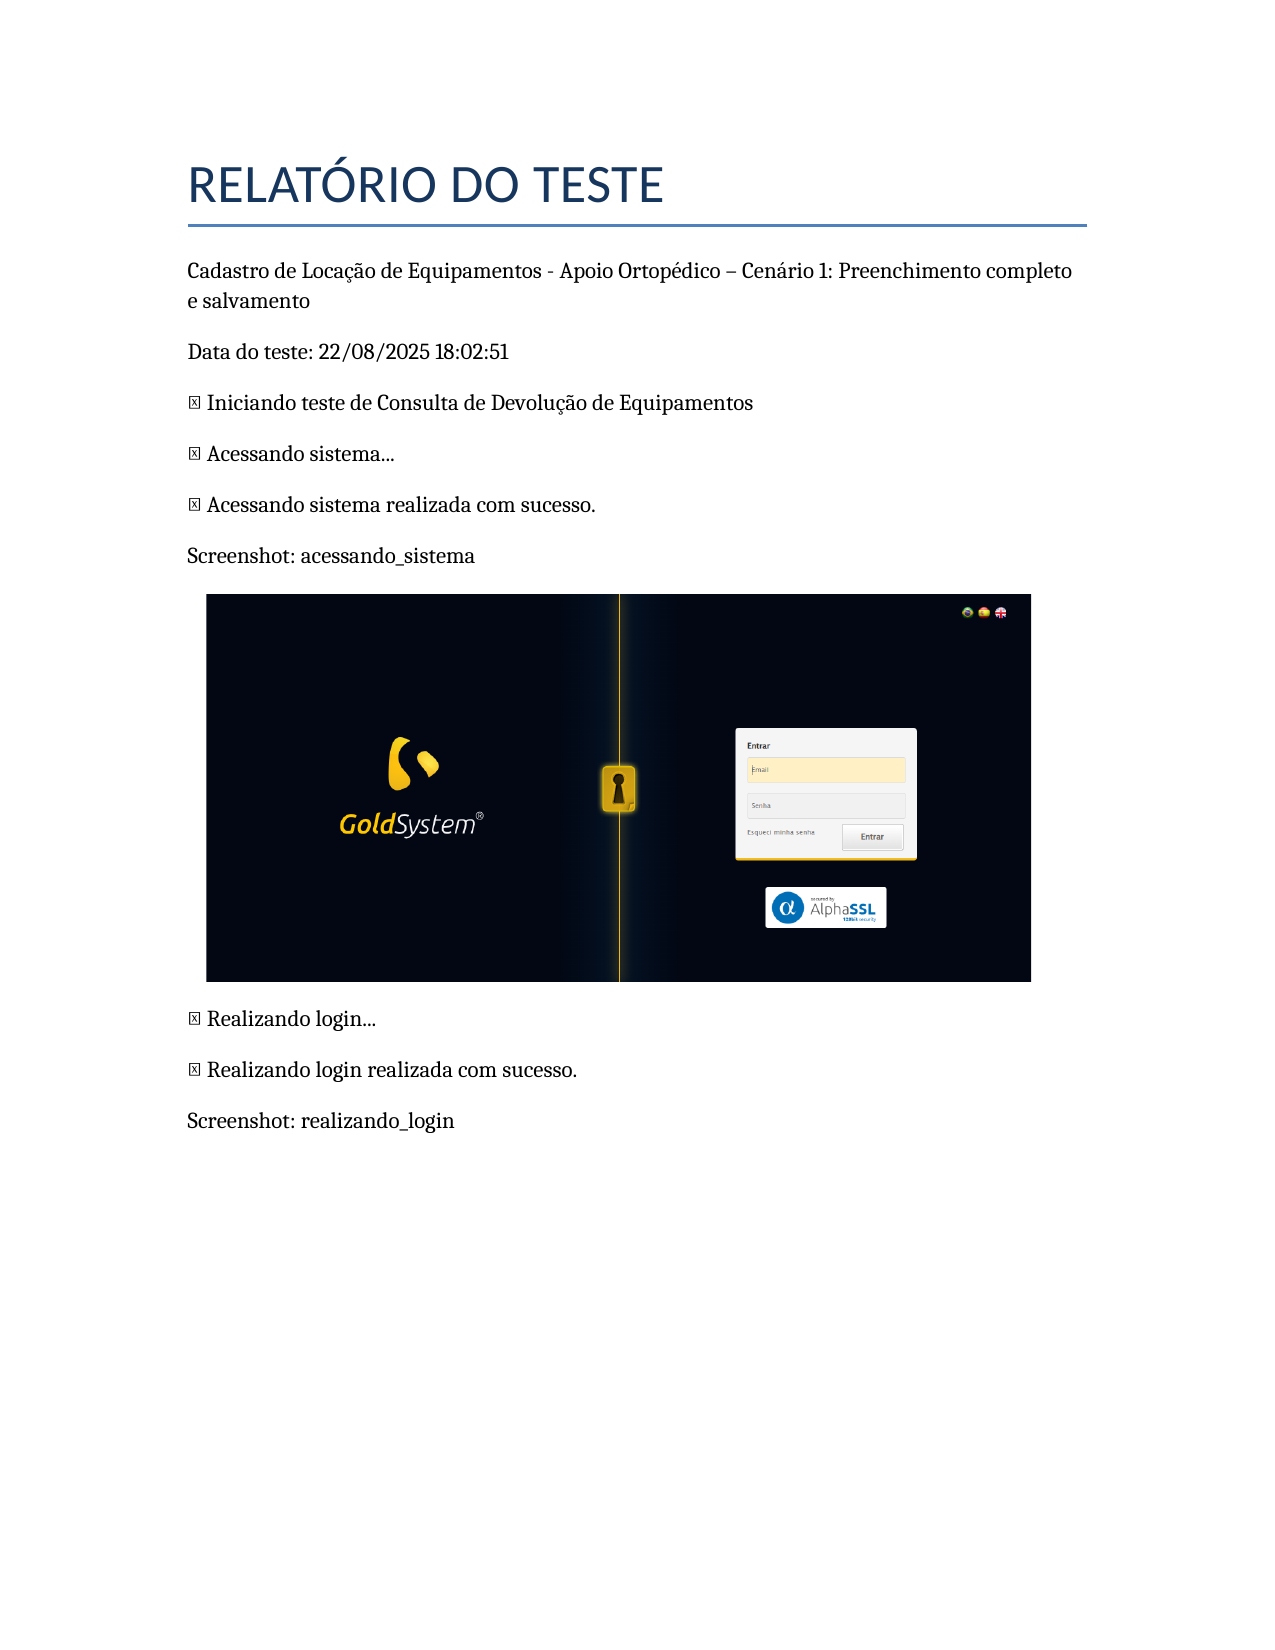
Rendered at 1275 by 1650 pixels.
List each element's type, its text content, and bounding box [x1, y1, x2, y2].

text 🔄 Acessando sistema... [187, 441, 1087, 467]
text Screenshot: realizando_login [187, 1108, 1087, 1134]
text Data do teste: 22/08/2025 18:02:51 [187, 339, 1087, 365]
text ✅ Realizando login realizada com sucesso. [187, 1057, 1087, 1083]
text 🚀 Iniciando teste de Consulta de Devolução de Equipamentos [187, 390, 1087, 416]
title RELATÓRIO DO TESTE [187, 150, 1087, 227]
picture [206, 594, 1032, 982]
text Screenshot: acessando_sistema [187, 543, 1087, 569]
text Cadastro de Locação de Equipamentos - Apoio Ortopédico – Cenário 1: Preenchimento completo e salvamento [187, 258, 1087, 314]
text ✅ Acessando sistema realizada com sucesso. [187, 492, 1087, 518]
text 🔄 Realizando login... [187, 1006, 1087, 1032]
